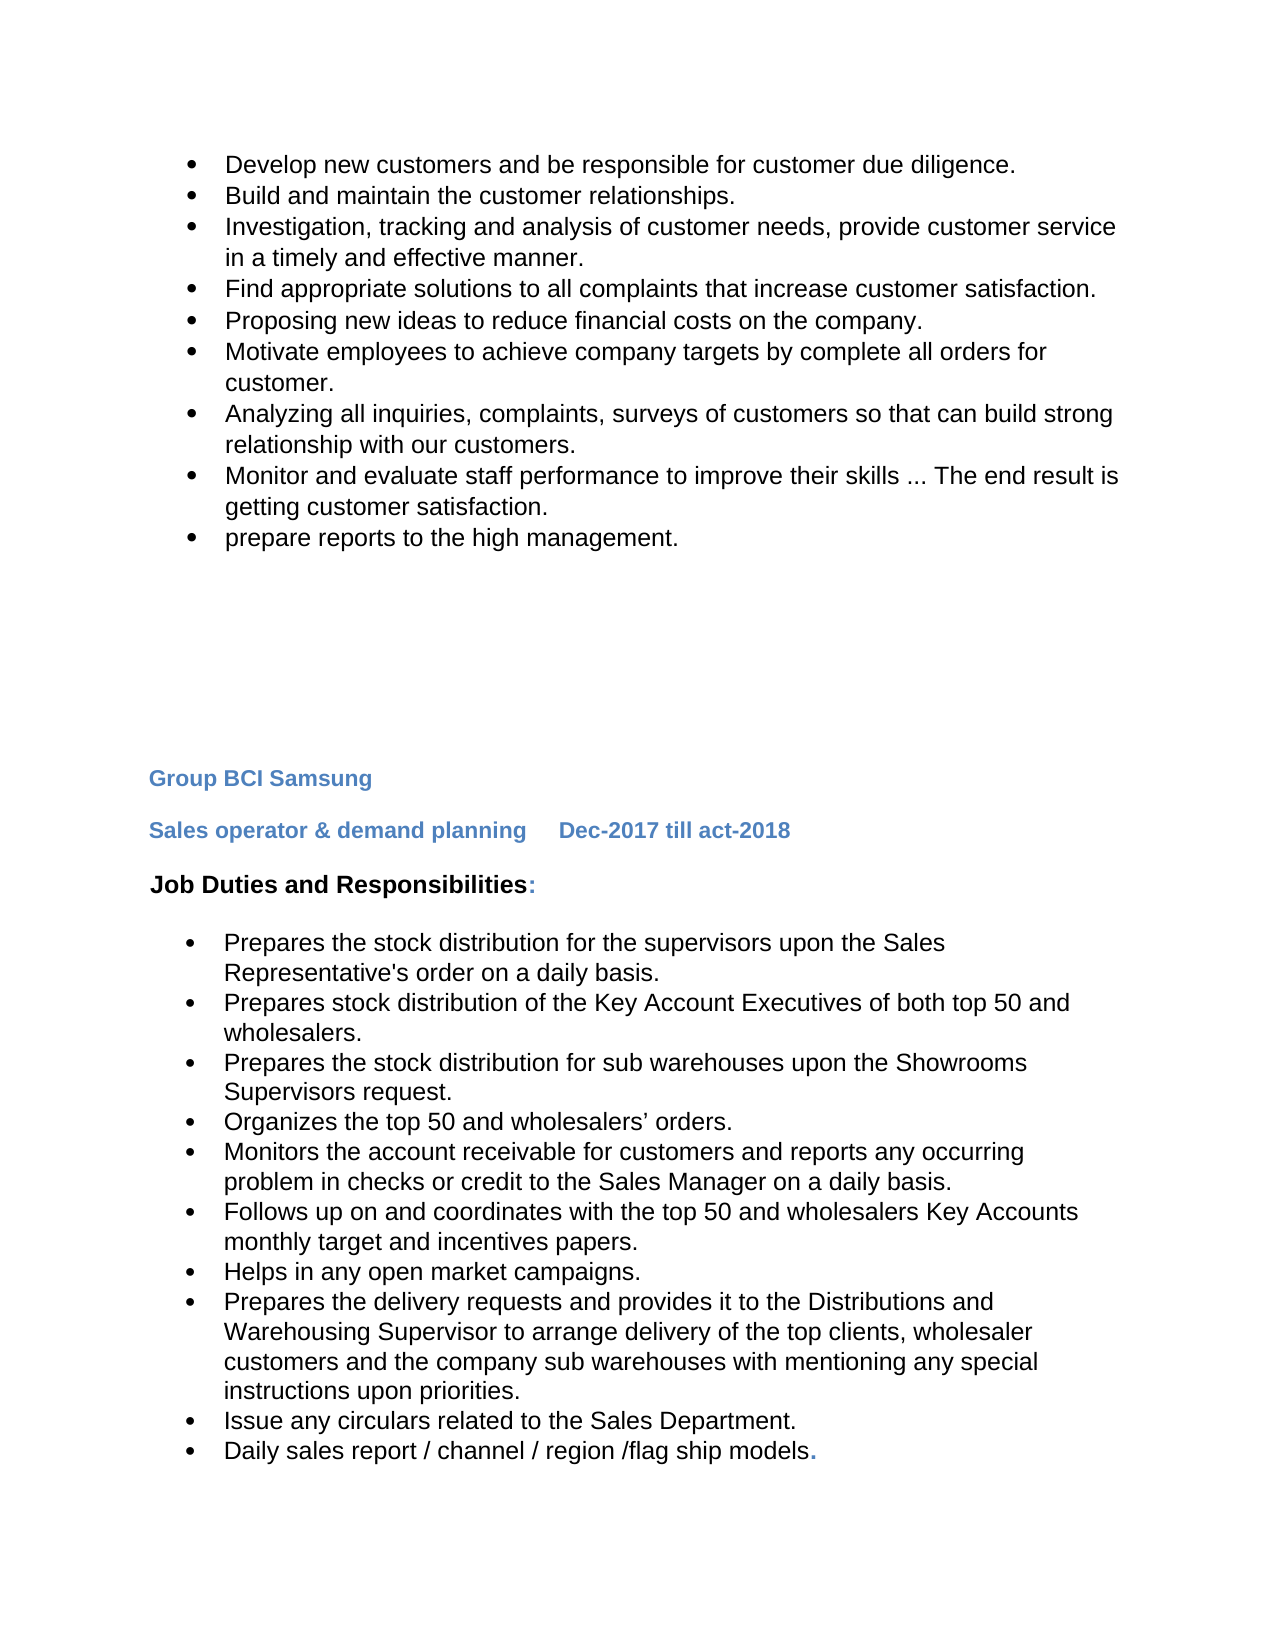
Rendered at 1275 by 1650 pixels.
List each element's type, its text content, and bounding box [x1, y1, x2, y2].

list Monitors the account receivable for customers and reports any occurring problem in checks or credit to the Sales Manager on a daily basis. [186, 1137, 1096, 1196]
list Helps in any open market campaigns. [186, 1257, 1096, 1286]
list Prepares stock distribution of the Key Account Executives of both top 50 and wholesalers. [186, 988, 1096, 1046]
list Analyzing all inquiries, complaints, surveys of customers so that can build strong relationship with our customers. [187, 399, 1125, 459]
list Find appropriate solutions to all complaints that increase customer satisfaction. [187, 274, 1125, 303]
list Build and maintain the customer relationships. [187, 181, 1125, 210]
list Develop new customers and be responsible for customer due diligence. [187, 150, 1125, 179]
list Proposing new ideas to reduce financial costs on the company. [187, 306, 1125, 334]
list Prepares the stock distribution for the supervisors upon the Sales Representative's order on a daily basis. [186, 928, 1096, 987]
list Organizes the top 50 and wholesalers’ orders. [186, 1107, 1096, 1136]
list Issue any circulars related to the Sales Department. [186, 1406, 1096, 1435]
list Investigation, tracking and analysis of customer needs, provide customer service in a timely and effective manner. [187, 212, 1125, 272]
text Group BCI Samsung [148, 765, 1125, 792]
list prepare reports to the high management. [187, 523, 1125, 552]
text Job Duties and Responsibilities: [150, 869, 1125, 898]
list Prepares the delivery requests and provides it to the Distributions and Warehousing Supervisor to arrange delivery of the top clients, wholesaler customers and the company sub warehouses with mentioning any special instructions upon priorities. [186, 1287, 1096, 1405]
list Prepares the stock distribution for sub warehouses upon the Showrooms Supervisors request. [186, 1047, 1096, 1106]
list Daily sales report / channel / region /flag ship models. [186, 1436, 1096, 1465]
list Motivate employees to achieve company targets by complete all orders for customer. [187, 337, 1125, 397]
list Follows up on and coordinates with the top 50 and wholesalers Key Accounts monthly target and incentives papers. [186, 1197, 1096, 1256]
text Sales operator & demand planning Dec-2017 till act-2018 [148, 817, 1125, 844]
list Monitor and evaluate staff performance to improve their skills ... The end result is getting customer satisfaction. [187, 461, 1125, 521]
